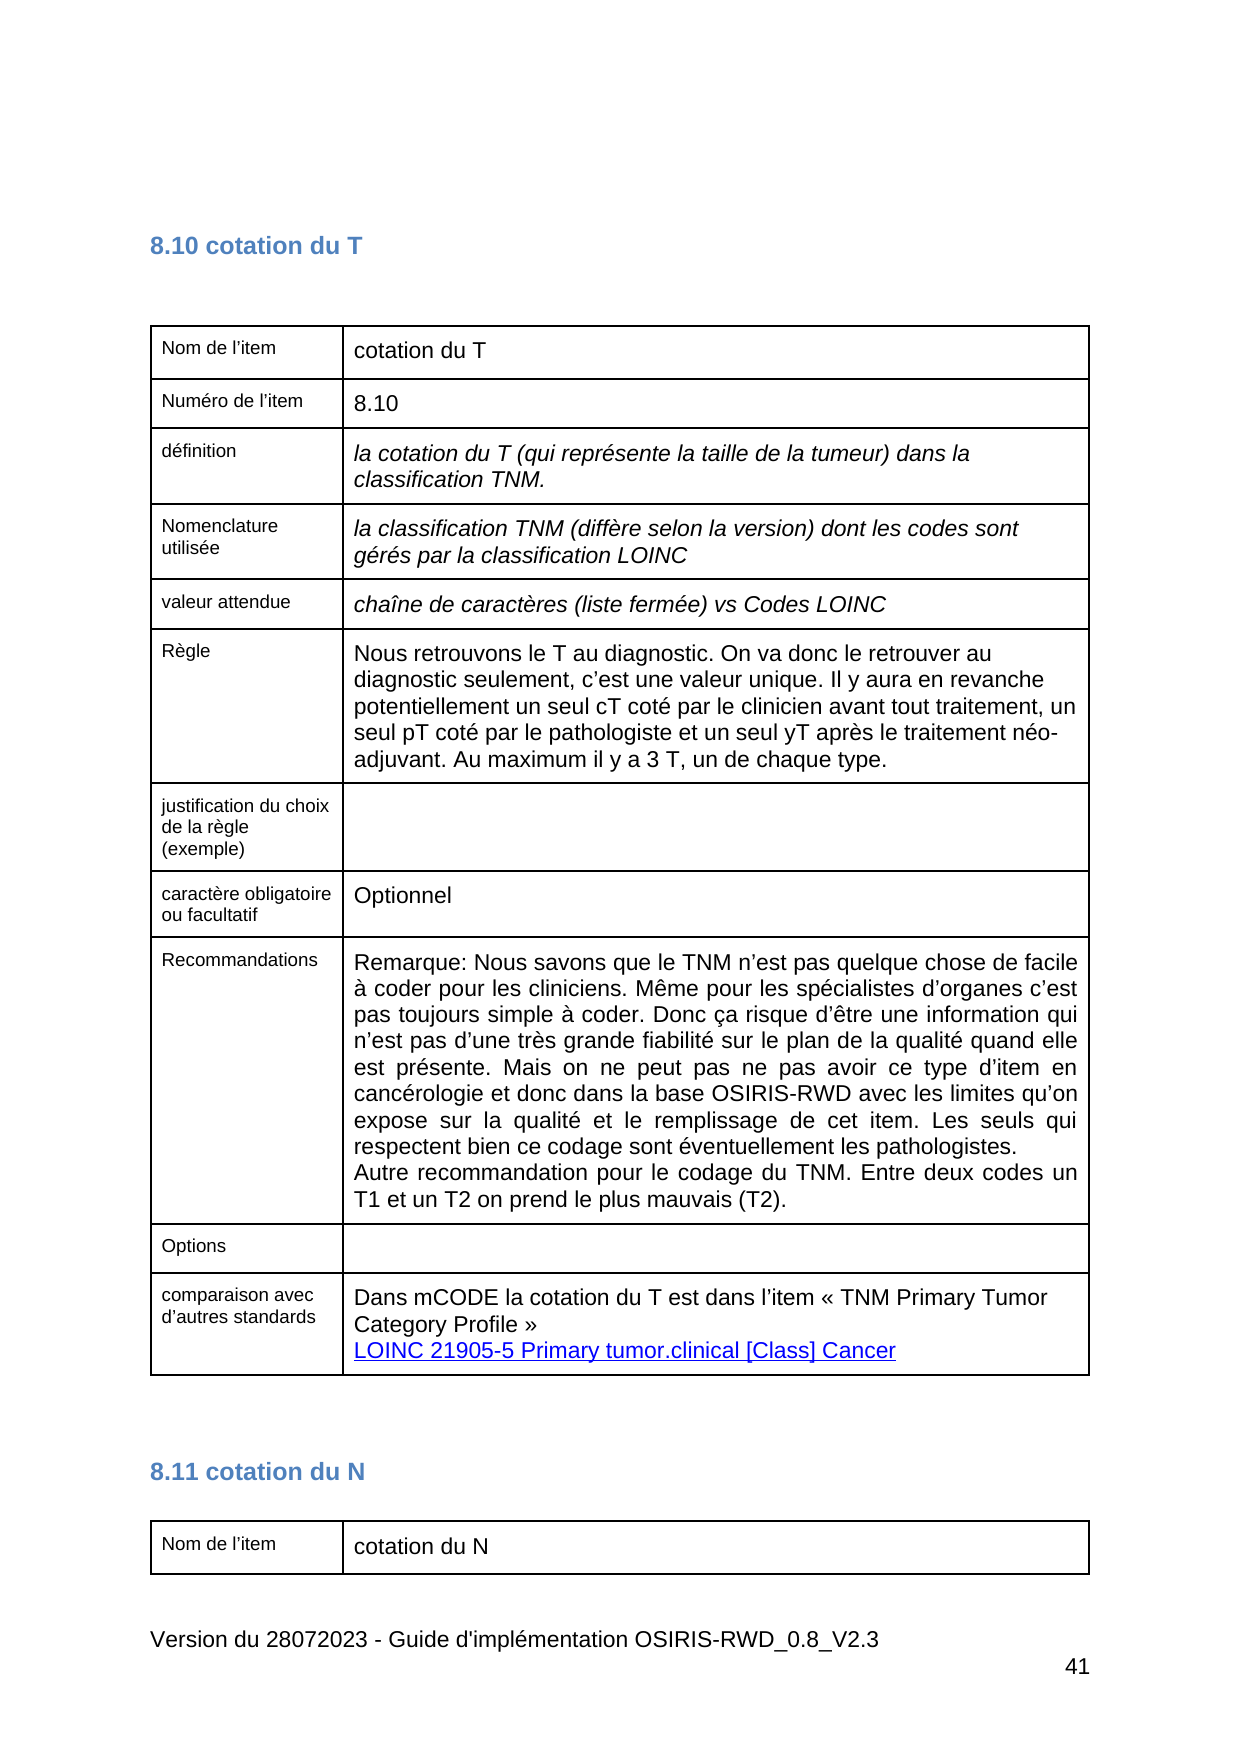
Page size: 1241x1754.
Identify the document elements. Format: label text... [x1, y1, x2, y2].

table_cell Recommandations [152, 938, 342, 1222]
table_cell valeur attendue [152, 580, 342, 628]
table_header Nom de l’item [152, 1522, 342, 1573]
table_header cotation du N [344, 1522, 1088, 1573]
table_cell la cotation du T (qui représente la taille de la tumeur) dans la classification TNM. [344, 429, 1088, 503]
table_cell Options [152, 1225, 342, 1272]
table_cell 8.10 [344, 380, 1088, 427]
table_cell Remarque: Nous savons que le TNM n’est pas quelque chose de facile à coder pour les cliniciens. Même pour les spécialistes d’organes c’est pas toujours simple à coder. Donc ça risque d’être une information qui n’est pas d’une très grande fiabilité sur le plan de la qualité quand elle est présente. Mais on ne peut pas ne pas avoir ce type d’item en cancérologie et donc dans la base OSIRIS-RWD avec les limites qu’on expose sur la qualité et le remplissage de cet item. Les seuls qui respectent bien ce codage sont éventuellement les pathologistes. Autre recommandation pour le codage du TNM. Entre deux codes un T1 et un T2 on prend le plus mauvais (T2). [344, 938, 1088, 1222]
table_cell Numéro de l’item [152, 380, 342, 427]
table_cell Optionnel [344, 872, 1088, 936]
table_cell définition [152, 429, 342, 503]
table_cell chaîne de caractères (liste fermée) vs Codes LOINC [344, 580, 1088, 628]
table_cell Nomenclature utilisée [152, 505, 342, 578]
table_header Nom de l’item [152, 327, 342, 378]
table_header cotation du T [344, 327, 1088, 378]
table_cell la classification TNM (diffère selon la version) dont les codes sont gérés par la classification LOINC [344, 505, 1088, 578]
table_cell [344, 1225, 1088, 1272]
table_cell Règle [152, 630, 342, 782]
subtitle 8.10 cotation du T [150, 231, 1090, 260]
table_cell Nous retrouvons le T au diagnostic. On va donc le retrouver au diagnostic seulement, c’est une valeur unique. Il y aura en revanche potentiellement un seul cT coté par le clinicien avant tout traitement, un seul pT coté par le pathologiste et un seul yT après le traitement néo-adjuvant. Au maximum il y a 3 T, un de chaque type. [344, 630, 1088, 782]
table_cell comparaison avec d’autres standards [152, 1274, 342, 1374]
table_cell Dans mCODE la cotation du T est dans l’item « TNM Primary Tumor Category Profile » LOINC 21905-5 Primary tumor.clinical [Class] Cancer [344, 1274, 1088, 1374]
table_cell [344, 784, 1088, 870]
subtitle 8.11 cotation du N [150, 1457, 1090, 1486]
table_cell caractère obligatoire ou facultatif [152, 872, 342, 936]
table_cell justification du choix de la règle (exemple) [152, 784, 342, 870]
